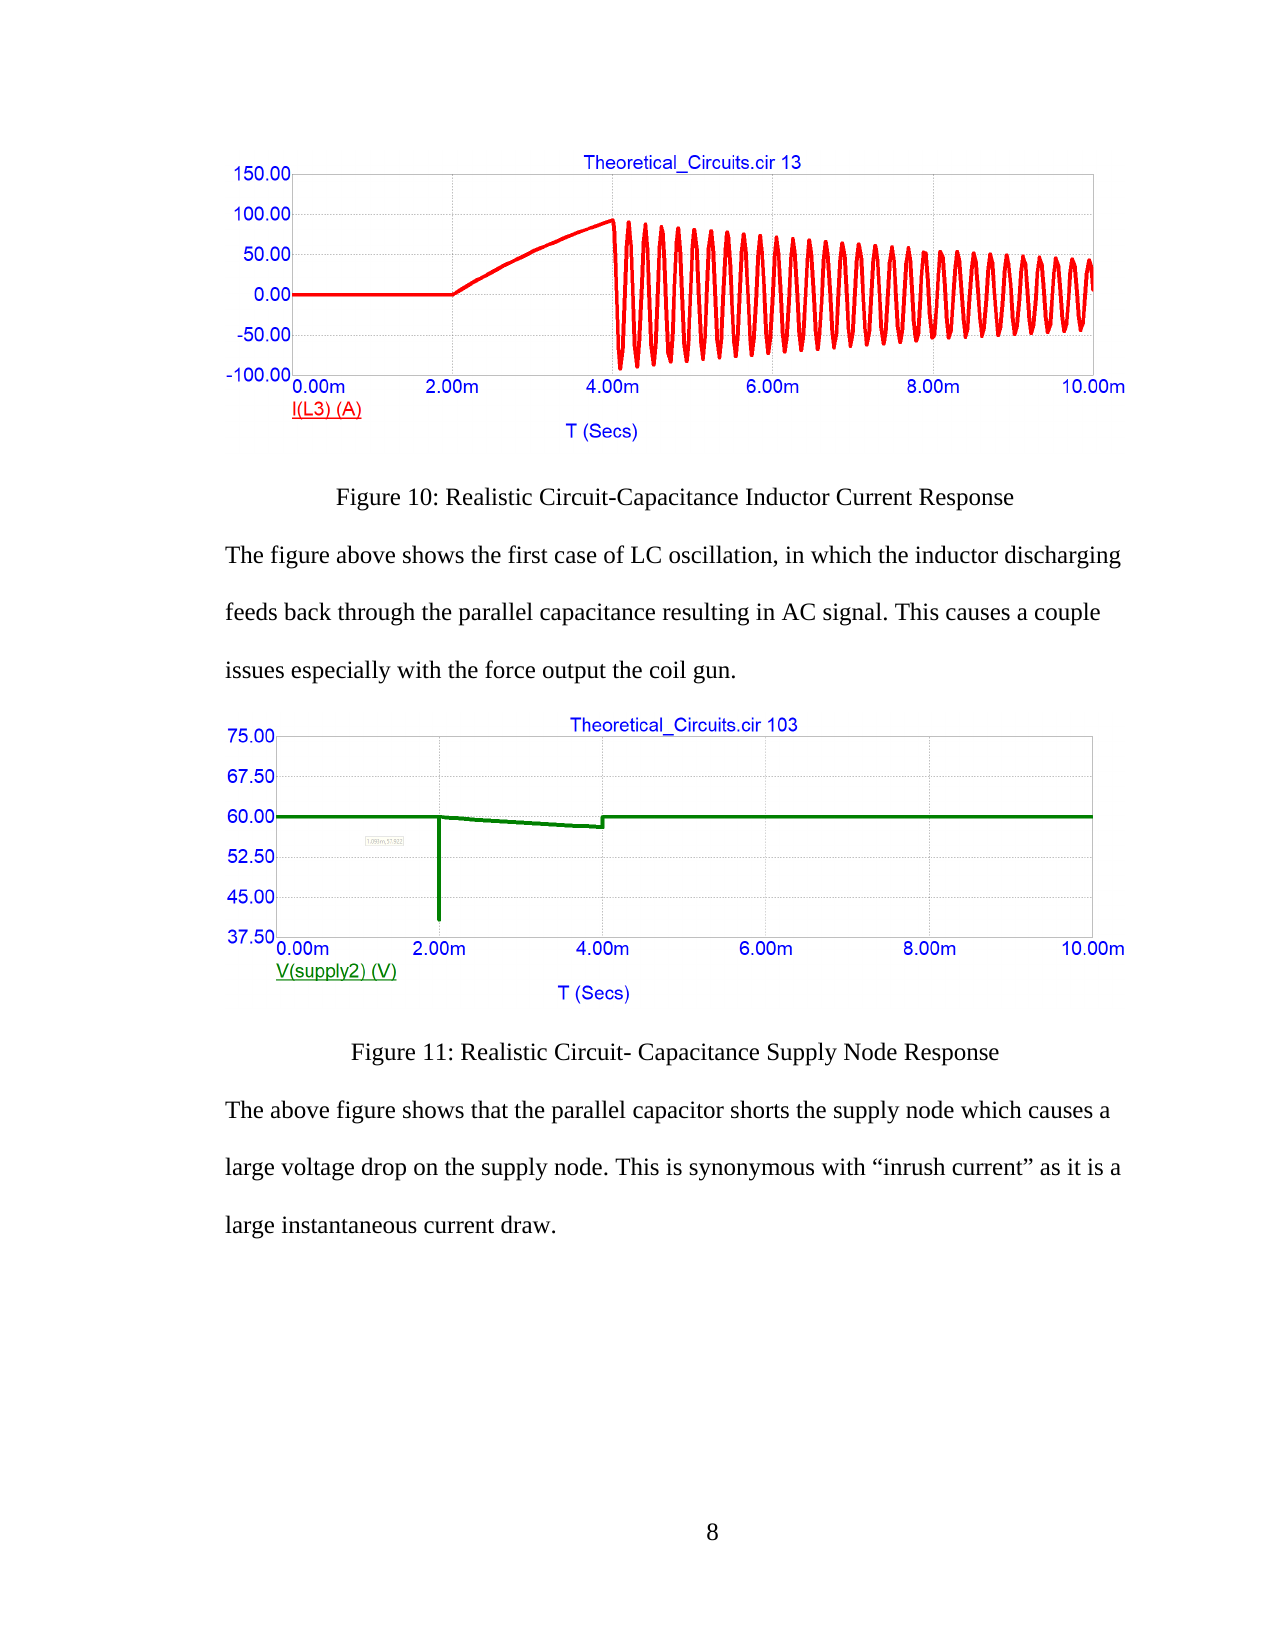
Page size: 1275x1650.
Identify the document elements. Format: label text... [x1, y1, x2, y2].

text Figure 11: Realistic Circuit- Capacitance Supply Node Response [225, 1037, 1125, 1066]
text Figure 10: Realistic Circuit-Capacitance Inductor Current Response [225, 482, 1125, 511]
picture [225, 712, 1125, 1009]
picture [225, 150, 1125, 454]
text The figure above shows the first case of LC oscillation, in which the inductor discharging feeds back through the parallel capacitance resulting in AC signal. This causes a couple issues especially with the force output the coil gun. [225, 540, 1125, 684]
text The above figure shows that the parallel capacitor shorts the supply node which causes a large voltage drop on the supply node. This is synonymous with “inrush current” as it is a large instantaneous current draw. [225, 1095, 1125, 1238]
